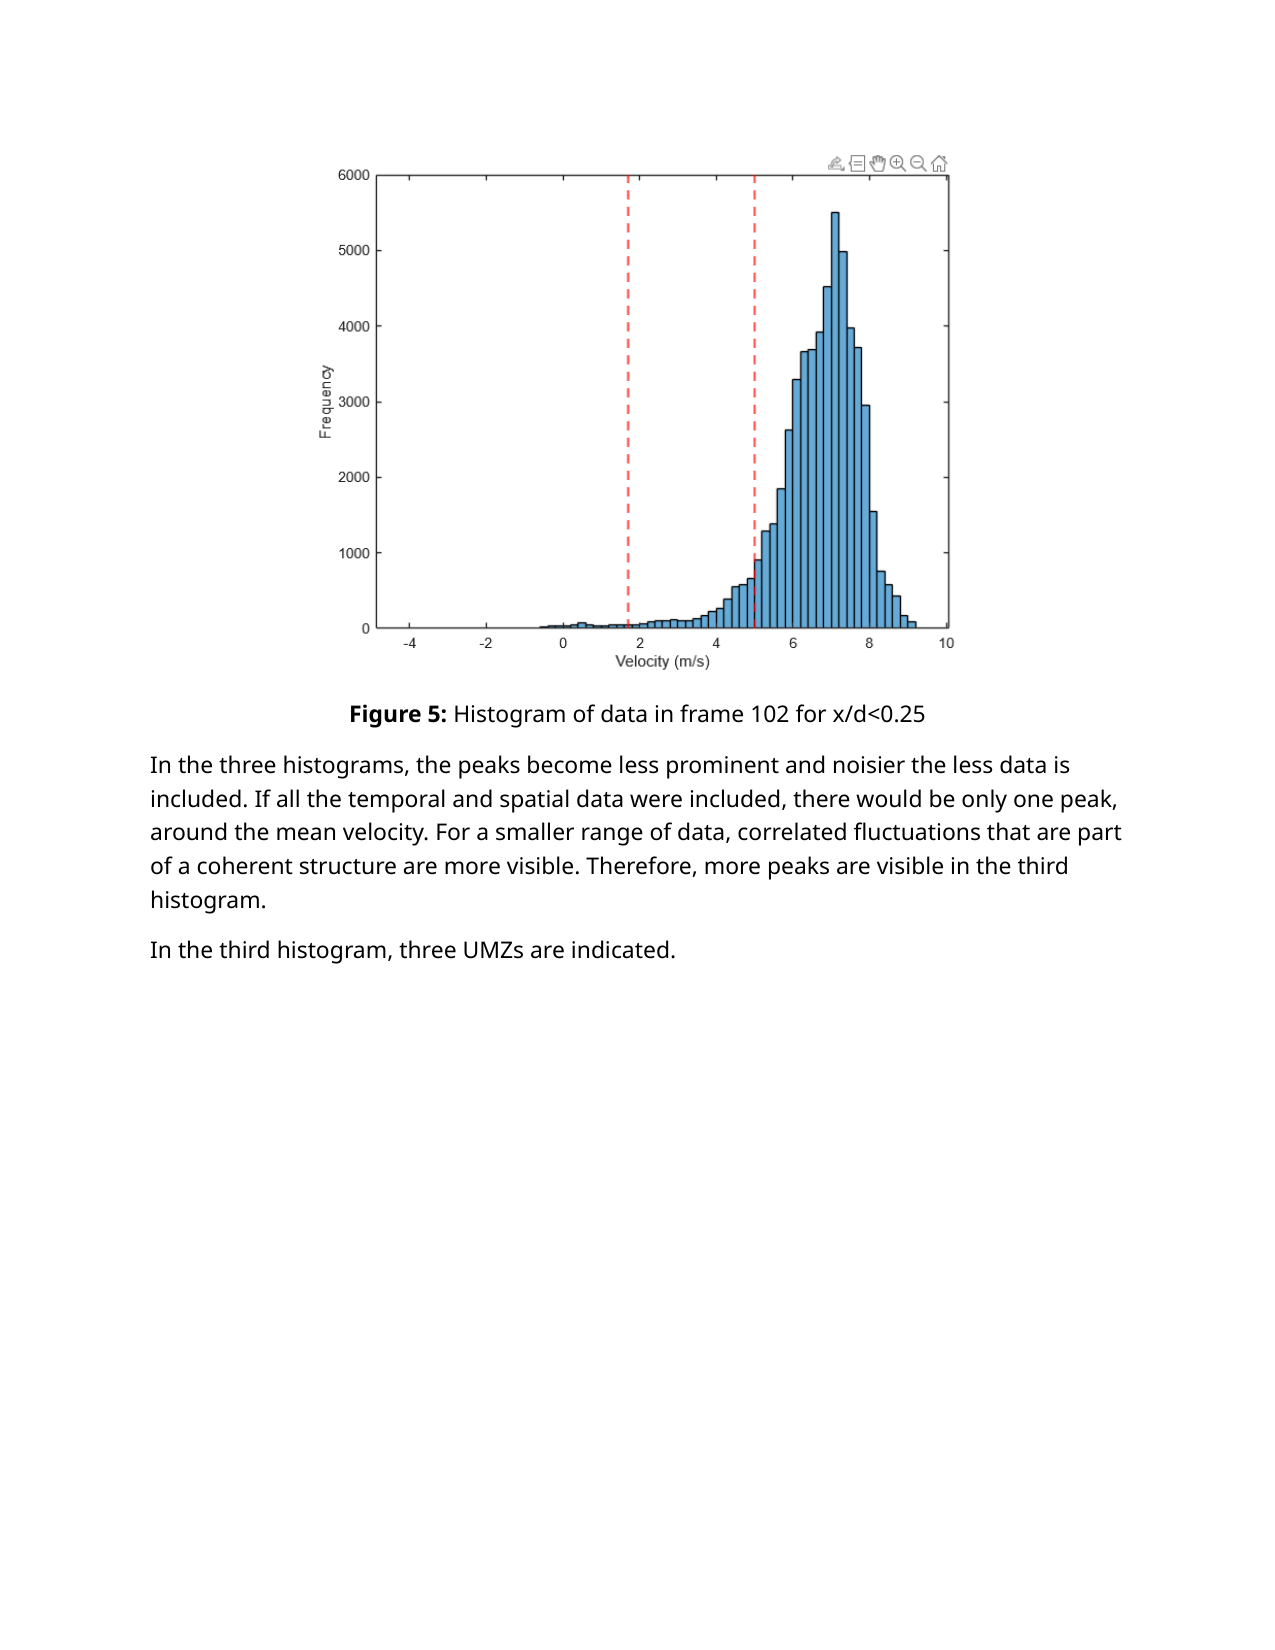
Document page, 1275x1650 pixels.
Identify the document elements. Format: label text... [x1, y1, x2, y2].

text Figure 5: Histogram of data in frame 102 for x/d<0.25 [150, 698, 1125, 730]
picture [303, 150, 972, 680]
text In the third histogram, three UMZs are indicated. [150, 934, 1125, 966]
text In the three histograms, the peaks become less prominent and noisier the less data is included. If all the temporal and spatial data were included, there would be only one peak, around the mean velocity. For a smaller range of data, correlated fluctuations that are part of a coherent structure are more visible. Therefore, more peaks are visible in the third histogram. [150, 749, 1125, 915]
